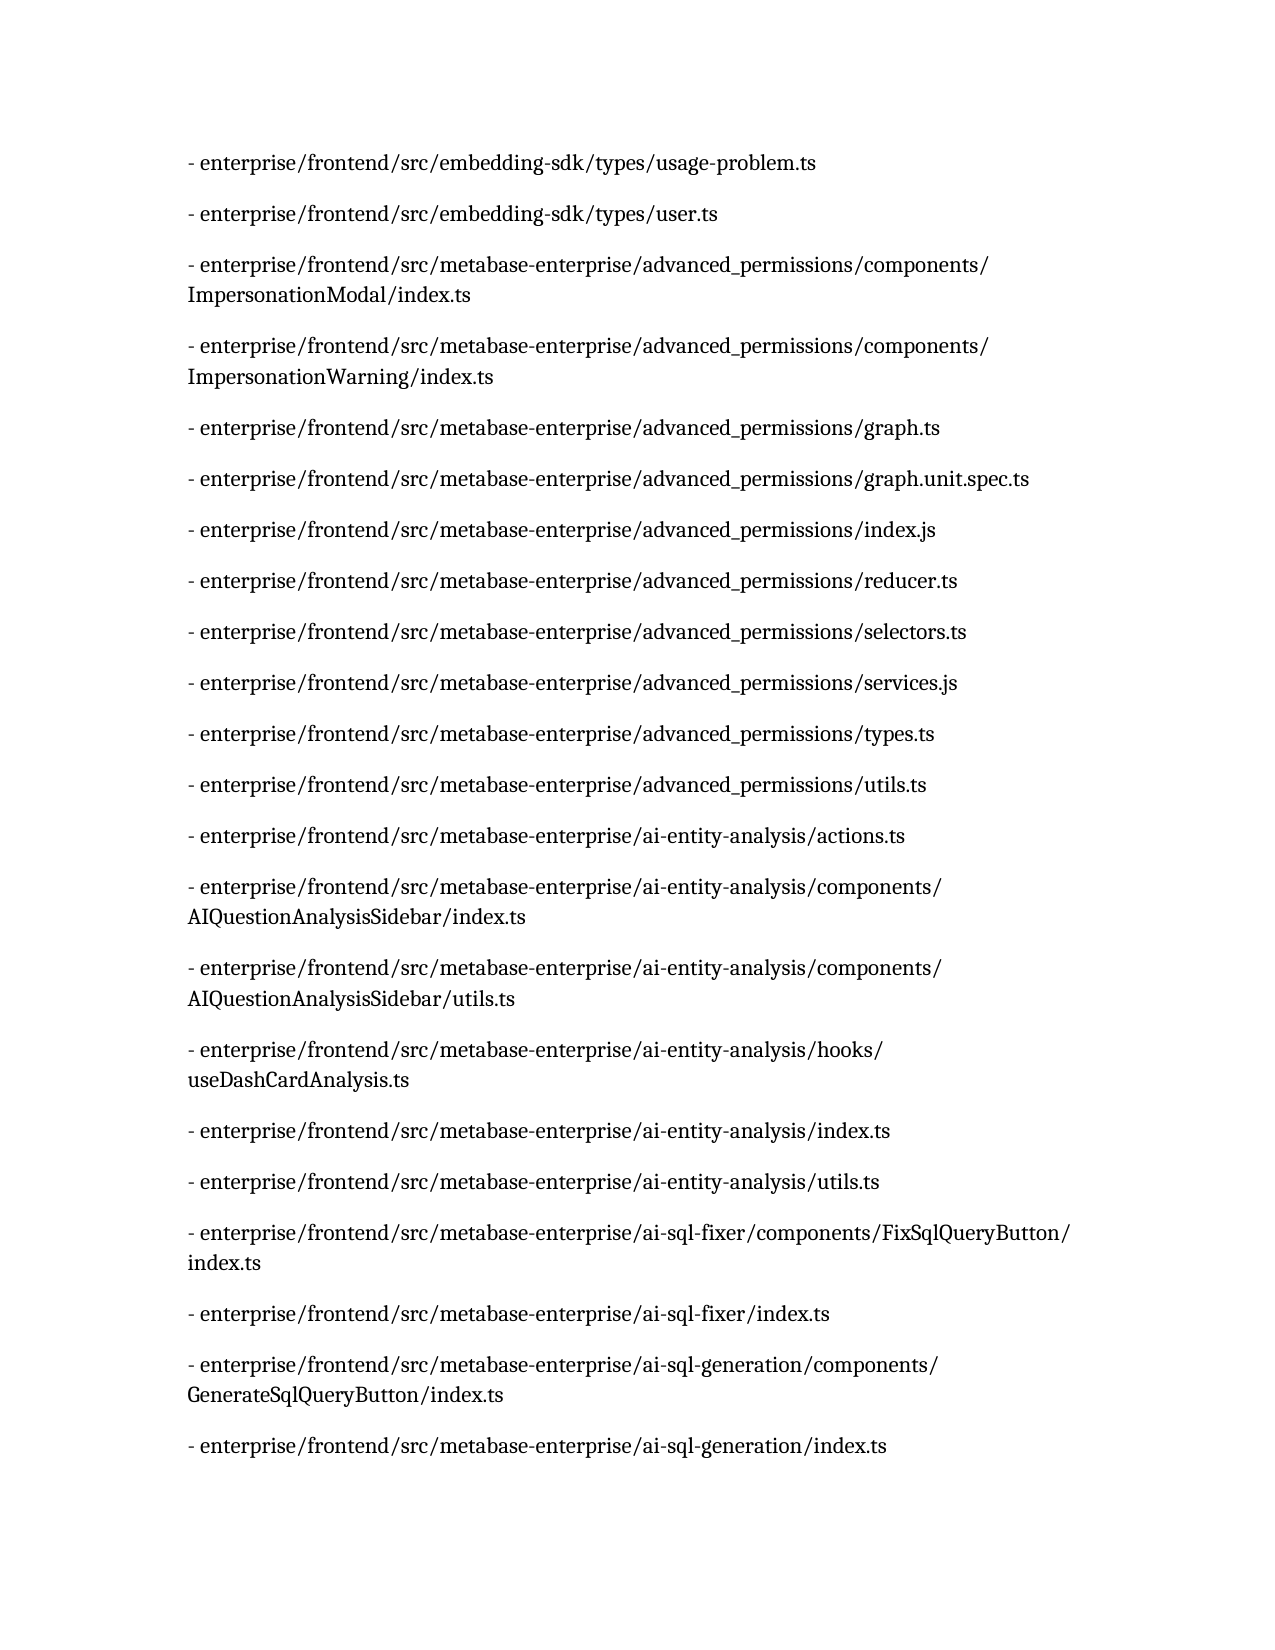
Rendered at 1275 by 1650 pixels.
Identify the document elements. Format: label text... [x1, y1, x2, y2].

text - enterprise/frontend/src/metabase-enterprise/ai-sql-fixer/components/FixSqlQueryButton/index.ts [187, 1220, 1087, 1276]
text - enterprise/frontend/src/metabase-enterprise/advanced_permissions/components/ImpersonationModal/index.ts [187, 252, 1087, 309]
text - enterprise/frontend/src/metabase-enterprise/advanced_permissions/utils.ts [187, 772, 1087, 798]
text - enterprise/frontend/src/metabase-enterprise/ai-entity-analysis/components/AIQuestionAnalysisSidebar/utils.ts [187, 955, 1087, 1012]
text - enterprise/frontend/src/metabase-enterprise/advanced_permissions/services.js [187, 670, 1087, 696]
text - enterprise/frontend/src/metabase-enterprise/ai-entity-analysis/utils.ts [187, 1169, 1087, 1195]
text - enterprise/frontend/src/metabase-enterprise/advanced_permissions/reducer.ts [187, 568, 1087, 594]
text - enterprise/frontend/src/metabase-enterprise/ai-entity-analysis/actions.ts [187, 823, 1087, 849]
text - enterprise/frontend/src/embedding-sdk/types/usage-problem.ts [187, 150, 1087, 176]
text - enterprise/frontend/src/metabase-enterprise/advanced_permissions/graph.ts [187, 414, 1087, 441]
text - enterprise/frontend/src/metabase-enterprise/advanced_permissions/types.ts [187, 721, 1087, 747]
text - enterprise/frontend/src/metabase-enterprise/ai-sql-generation/index.ts [187, 1433, 1087, 1460]
text - enterprise/frontend/src/metabase-enterprise/ai-sql-generation/components/GenerateSqlQueryButton/index.ts [187, 1352, 1087, 1409]
text - enterprise/frontend/src/metabase-enterprise/ai-entity-analysis/hooks/useDashCardAnalysis.ts [187, 1036, 1087, 1093]
text - enterprise/frontend/src/metabase-enterprise/advanced_permissions/selectors.ts [187, 619, 1087, 645]
text - enterprise/frontend/src/metabase-enterprise/advanced_permissions/index.js [187, 517, 1087, 543]
text - enterprise/frontend/src/embedding-sdk/types/user.ts [187, 201, 1087, 227]
text - enterprise/frontend/src/metabase-enterprise/ai-sql-fixer/index.ts [187, 1301, 1087, 1327]
text - enterprise/frontend/src/metabase-enterprise/advanced_permissions/components/ImpersonationWarning/index.ts [187, 333, 1087, 390]
text - enterprise/frontend/src/metabase-enterprise/advanced_permissions/graph.unit.spec.ts [187, 466, 1087, 492]
text - enterprise/frontend/src/metabase-enterprise/ai-entity-analysis/components/AIQuestionAnalysisSidebar/index.ts [187, 874, 1087, 931]
text - enterprise/frontend/src/metabase-enterprise/ai-entity-analysis/index.ts [187, 1118, 1087, 1144]
